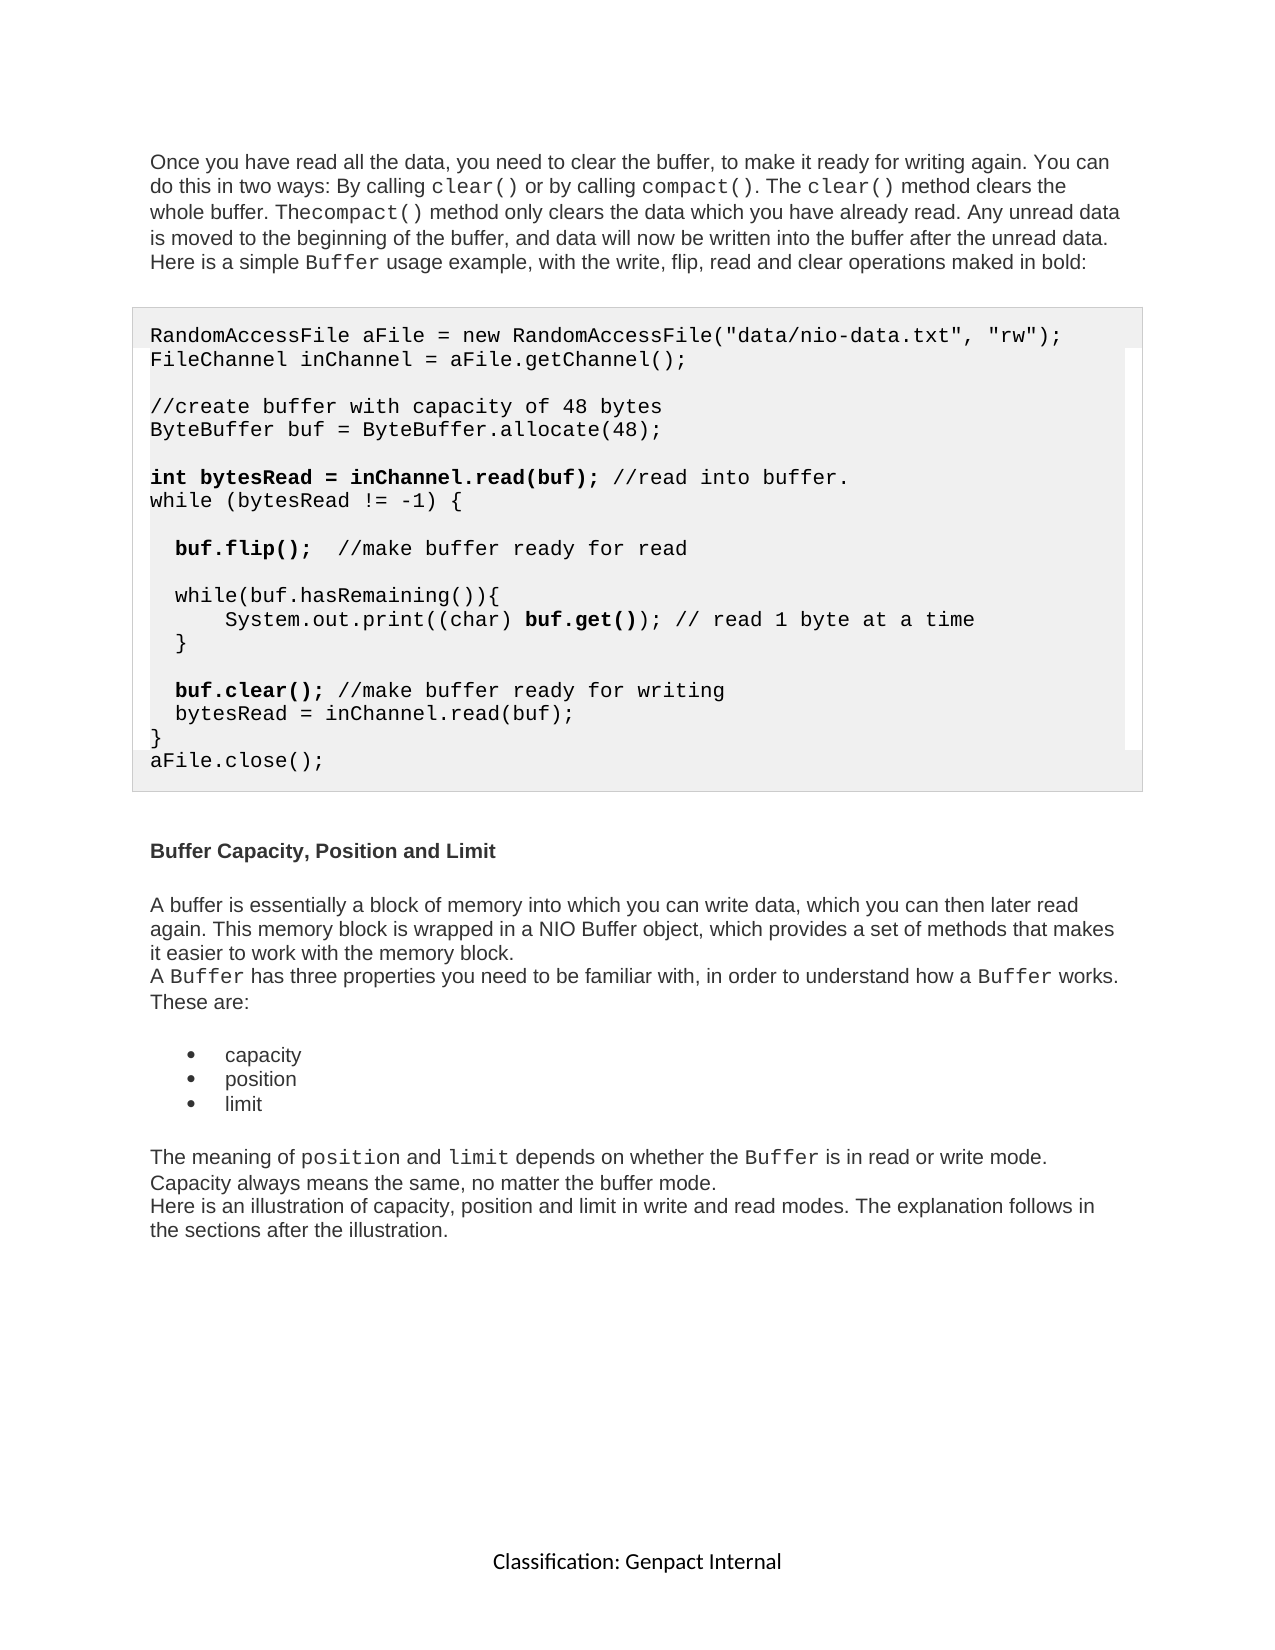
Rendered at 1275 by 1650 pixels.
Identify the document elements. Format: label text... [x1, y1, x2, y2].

text aFile.close(); [133, 732, 1142, 791]
text while (bytesRead != -1) { [150, 490, 1125, 514]
text buf.flip(); //make buffer ready for read [150, 538, 1125, 561]
text while(buf.hasRemaining()){ [150, 585, 1125, 609]
text Here is a simple Buffer usage example, with the write, flip, read and clear operations maked in bold: [150, 249, 1125, 275]
text Here is an illustration of capacity, position and limit in write and read modes. The explanation follows in the sections after the illustration. [150, 1194, 1125, 1242]
text ByteBuffer buf = ByteBuffer.allocate(48); [150, 419, 1125, 443]
list capacity [187, 1043, 1125, 1067]
text A buffer is essentially a block of memory into which you can write data, which you can then later read again. This memory block is wrapped in a NIO Buffer object, which provides a set of methods that makes it easier to work with the memory block. [150, 892, 1125, 964]
list position [187, 1067, 1125, 1091]
text Once you have read all the data, you need to clear the buffer, to make it ready for writing again. You can do this in two ways: By calling clear() or by calling compact(). The clear() method clears the whole buffer. Thecompact() method only clears the data which you have already read. Any unread data is moved to the beginning of the buffer, and data will now be written into the buffer after the unread data. [150, 150, 1125, 249]
text buf.clear(); //make buffer ready for writing [150, 679, 1125, 703]
text bytesRead = inChannel.read(buf); [150, 703, 1125, 727]
subtitle Buffer Capacity, Position and Limit [150, 839, 1125, 863]
list limit [187, 1091, 1125, 1115]
text //create buffer with capacity of 48 bytes [150, 396, 1125, 419]
text The meaning of position and limit depends on whether the Buffer is in read or write mode. Capacity always means the same, no matter the buffer mode. [150, 1144, 1125, 1194]
text } [150, 632, 1125, 656]
text FileChannel inChannel = aFile.getChannel(); [150, 348, 1125, 372]
text RandomAccessFile aFile = new RandomAccessFile("data/nio-data.txt", "rw"); [133, 308, 1142, 348]
text System.out.print((char) buf.get()); // read 1 byte at a time [150, 609, 1125, 632]
text A Buffer has three properties you need to be familiar with, in order to understand how a Buffer works. These are: [150, 964, 1125, 1014]
text int bytesRead = inChannel.read(buf); //read into buffer. [150, 467, 1125, 490]
